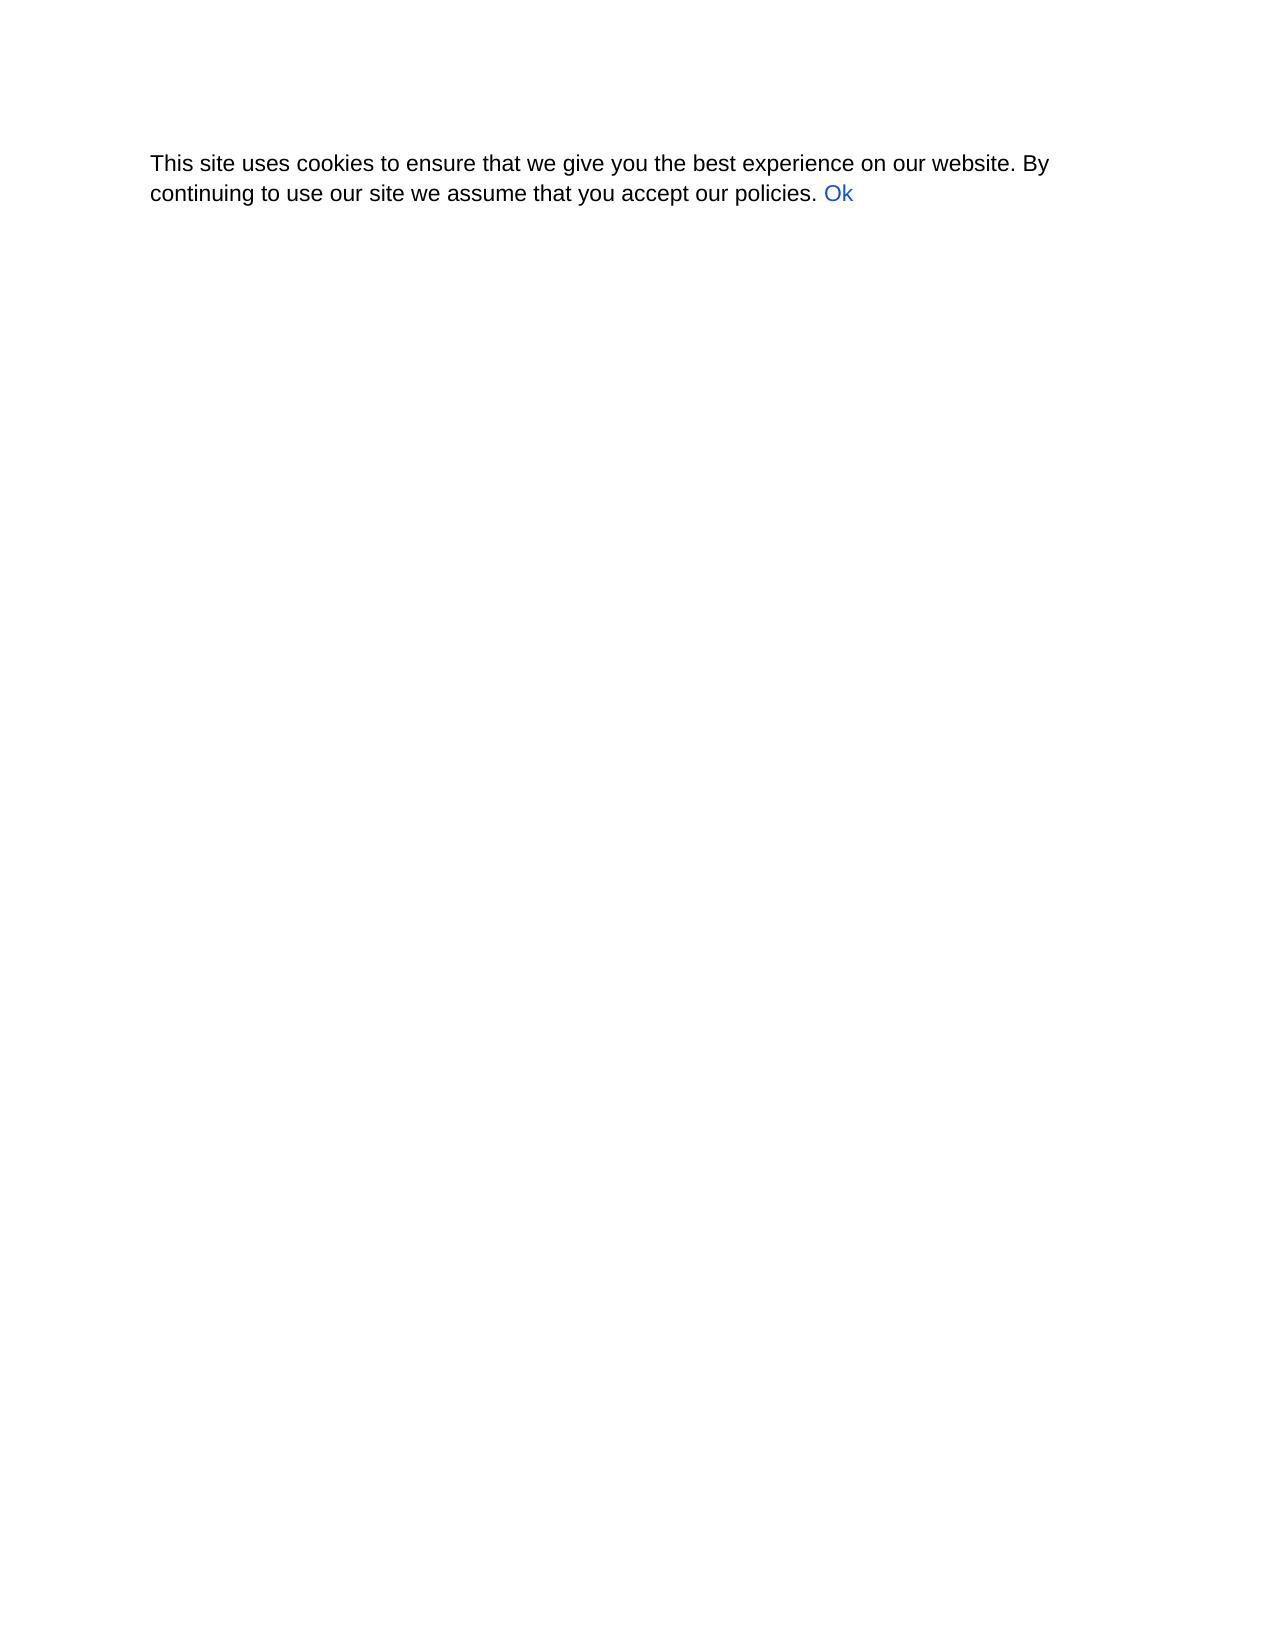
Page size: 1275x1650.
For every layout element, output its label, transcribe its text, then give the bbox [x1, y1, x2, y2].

text This site uses cookies to ensure that we give you the best experience on our website. By continuing to use our site we assume that you accept our policies. Ok [150, 150, 1125, 207]
